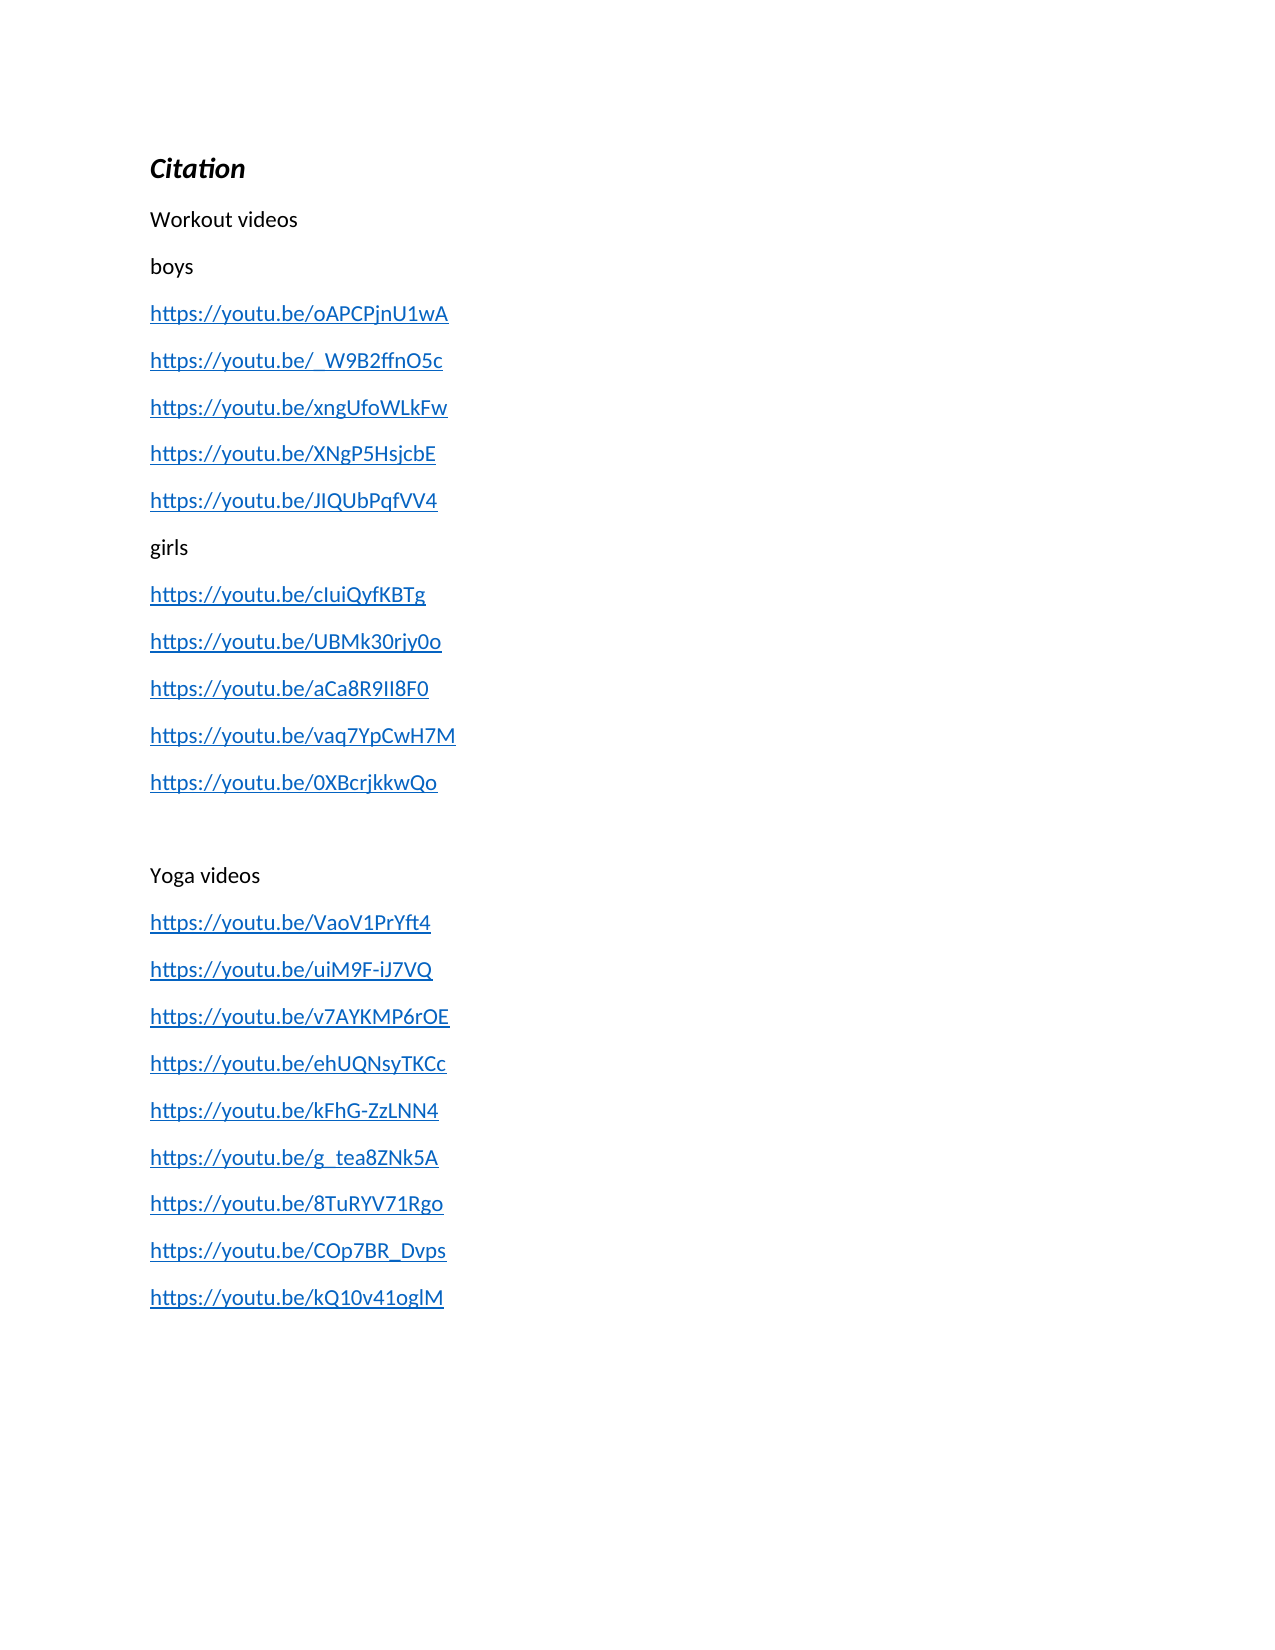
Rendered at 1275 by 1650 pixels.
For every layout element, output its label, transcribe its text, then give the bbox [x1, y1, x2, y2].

text https://youtu.be/kQ10v41oglM [150, 1283, 1125, 1311]
text https://youtu.be/g_tea8ZNk5A [150, 1143, 1125, 1171]
text https://youtu.be/cIuiQyfKBTg [150, 580, 1125, 608]
text https://youtu.be/_W9B2ffnO5c [150, 346, 1125, 374]
text https://youtu.be/uiM9F-iJ7VQ [150, 955, 1125, 983]
text https://youtu.be/aCa8R9II8F0 [150, 674, 1125, 702]
text Citation [150, 150, 1125, 186]
text Workout videos [150, 205, 1125, 233]
text https://youtu.be/0XBcrjkkwQo [150, 768, 1125, 796]
text https://youtu.be/vaq7YpCwH7M [150, 721, 1125, 749]
text https://youtu.be/oAPCPjnU1wA [150, 299, 1125, 327]
text https://youtu.be/8TuRYV71Rgo [150, 1189, 1125, 1217]
text https://youtu.be/ehUQNsyTKCc [150, 1049, 1125, 1077]
text https://youtu.be/UBMk30rjy0o [150, 627, 1125, 655]
text girls [150, 533, 1125, 561]
text https://youtu.be/xngUfoWLkFw [150, 393, 1125, 421]
text Yoga videos [150, 861, 1125, 889]
text https://youtu.be/VaoV1PrYft4 [150, 908, 1125, 936]
text https://youtu.be/JIQUbPqfVV4 [150, 486, 1125, 514]
text boys [150, 252, 1125, 280]
text https://youtu.be/v7AYKMP6rOE [150, 1002, 1125, 1030]
text https://youtu.be/kFhG-ZzLNN4 [150, 1096, 1125, 1124]
text https://youtu.be/COp7BR_Dvps [150, 1236, 1125, 1264]
text https://youtu.be/XNgP5HsjcbE [150, 439, 1125, 467]
